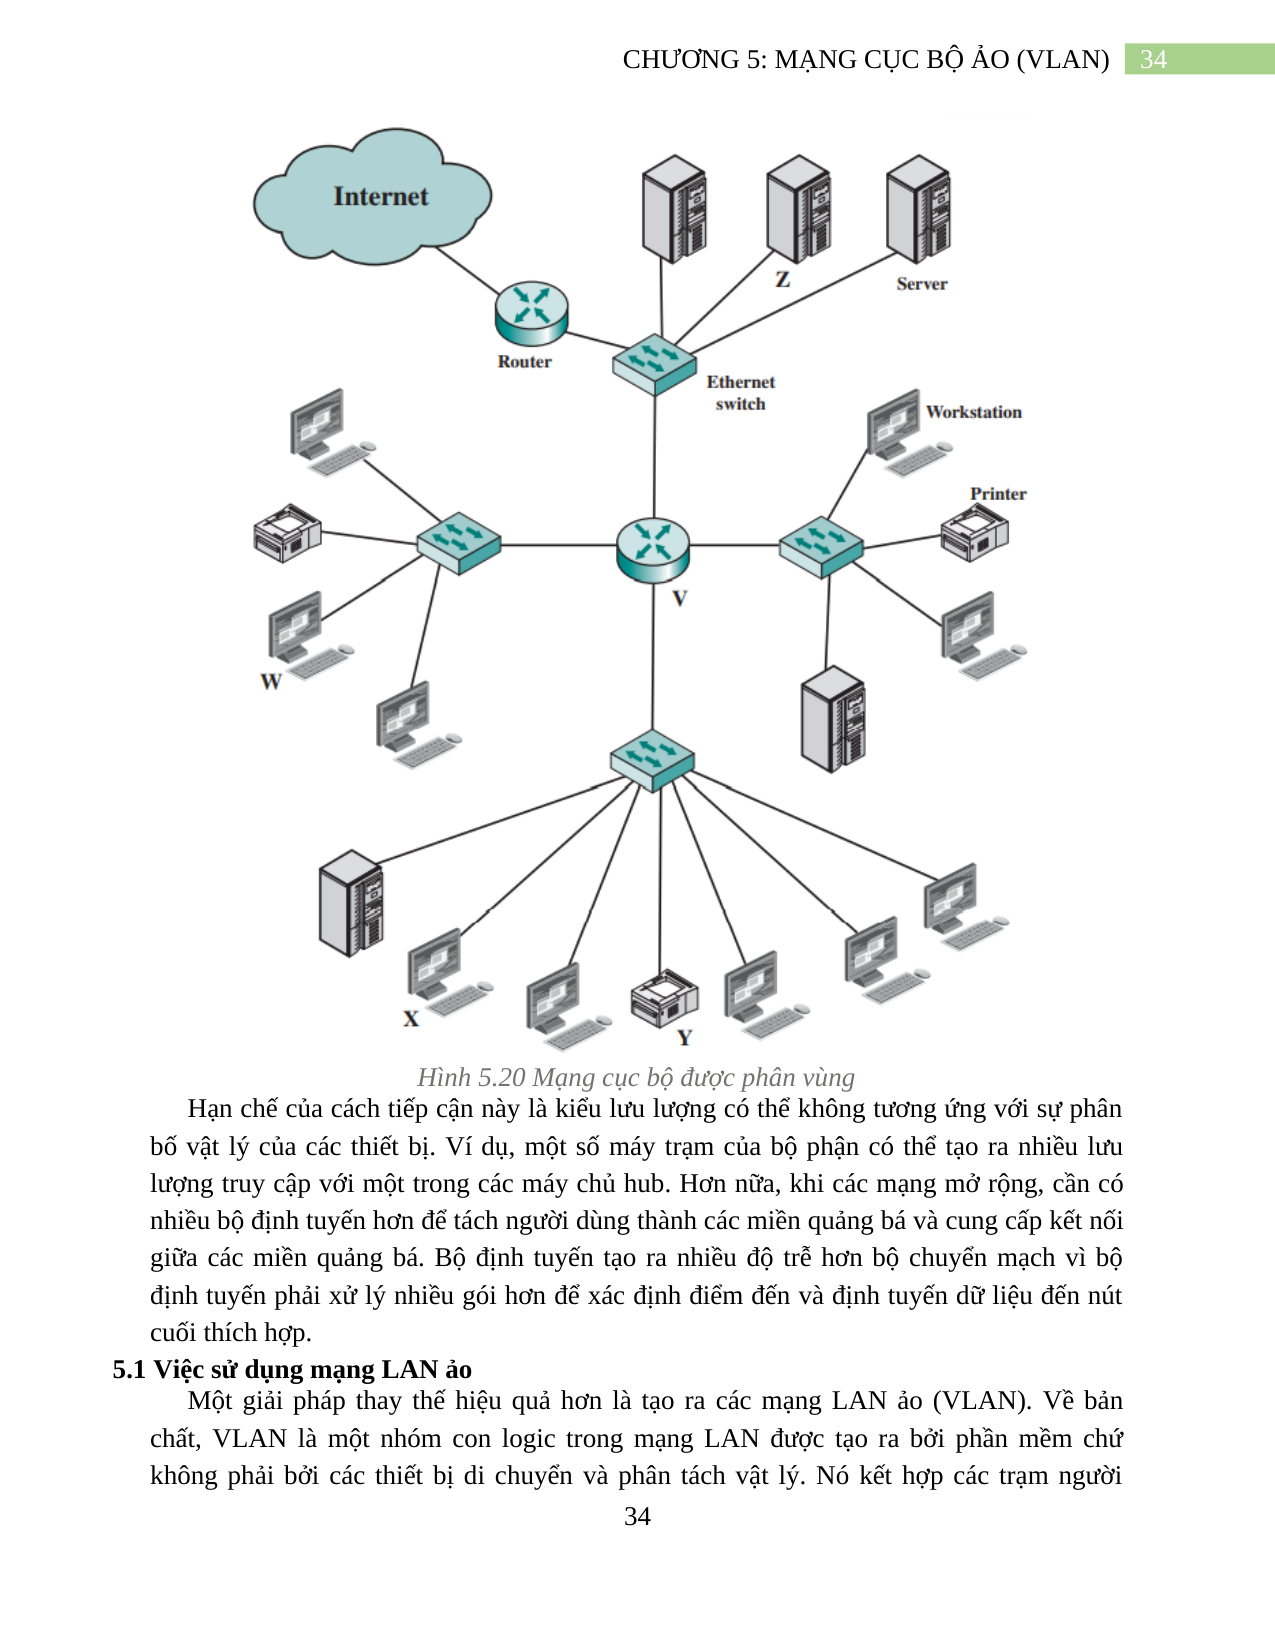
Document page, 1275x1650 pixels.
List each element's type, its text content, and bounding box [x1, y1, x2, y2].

subtitle Việc sử dụng mạng LAN ảo [112, 1353, 1125, 1384]
text Hạn chế của cách tiếp cận này là kiểu lưu lượng có thể không tương ứng với sự phân bố vật lý của các thiết bị. Ví dụ, một số máy trạm của bộ phận có thể tạo ra nhiều lưu lượng truy cập với một trong các máy chủ hub. Hơn nữa, khi các mạng mở rộng, cần có nhiều bộ định tuyến hơn để tách người dùng thành các miền quảng bá và cung cấp kết nối giữa các miền quảng bá. Bộ định tuyến tạo ra nhiều độ trễ hơn bộ chuyển mạch vì bộ định tuyến phải xử lý nhiều gói hơn để xác định điểm đến và định tuyến dữ liệu đến nút cuối thích hợp. [150, 1092, 1125, 1347]
picture [240, 118, 1035, 1062]
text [150, 1384, 1125, 1490]
